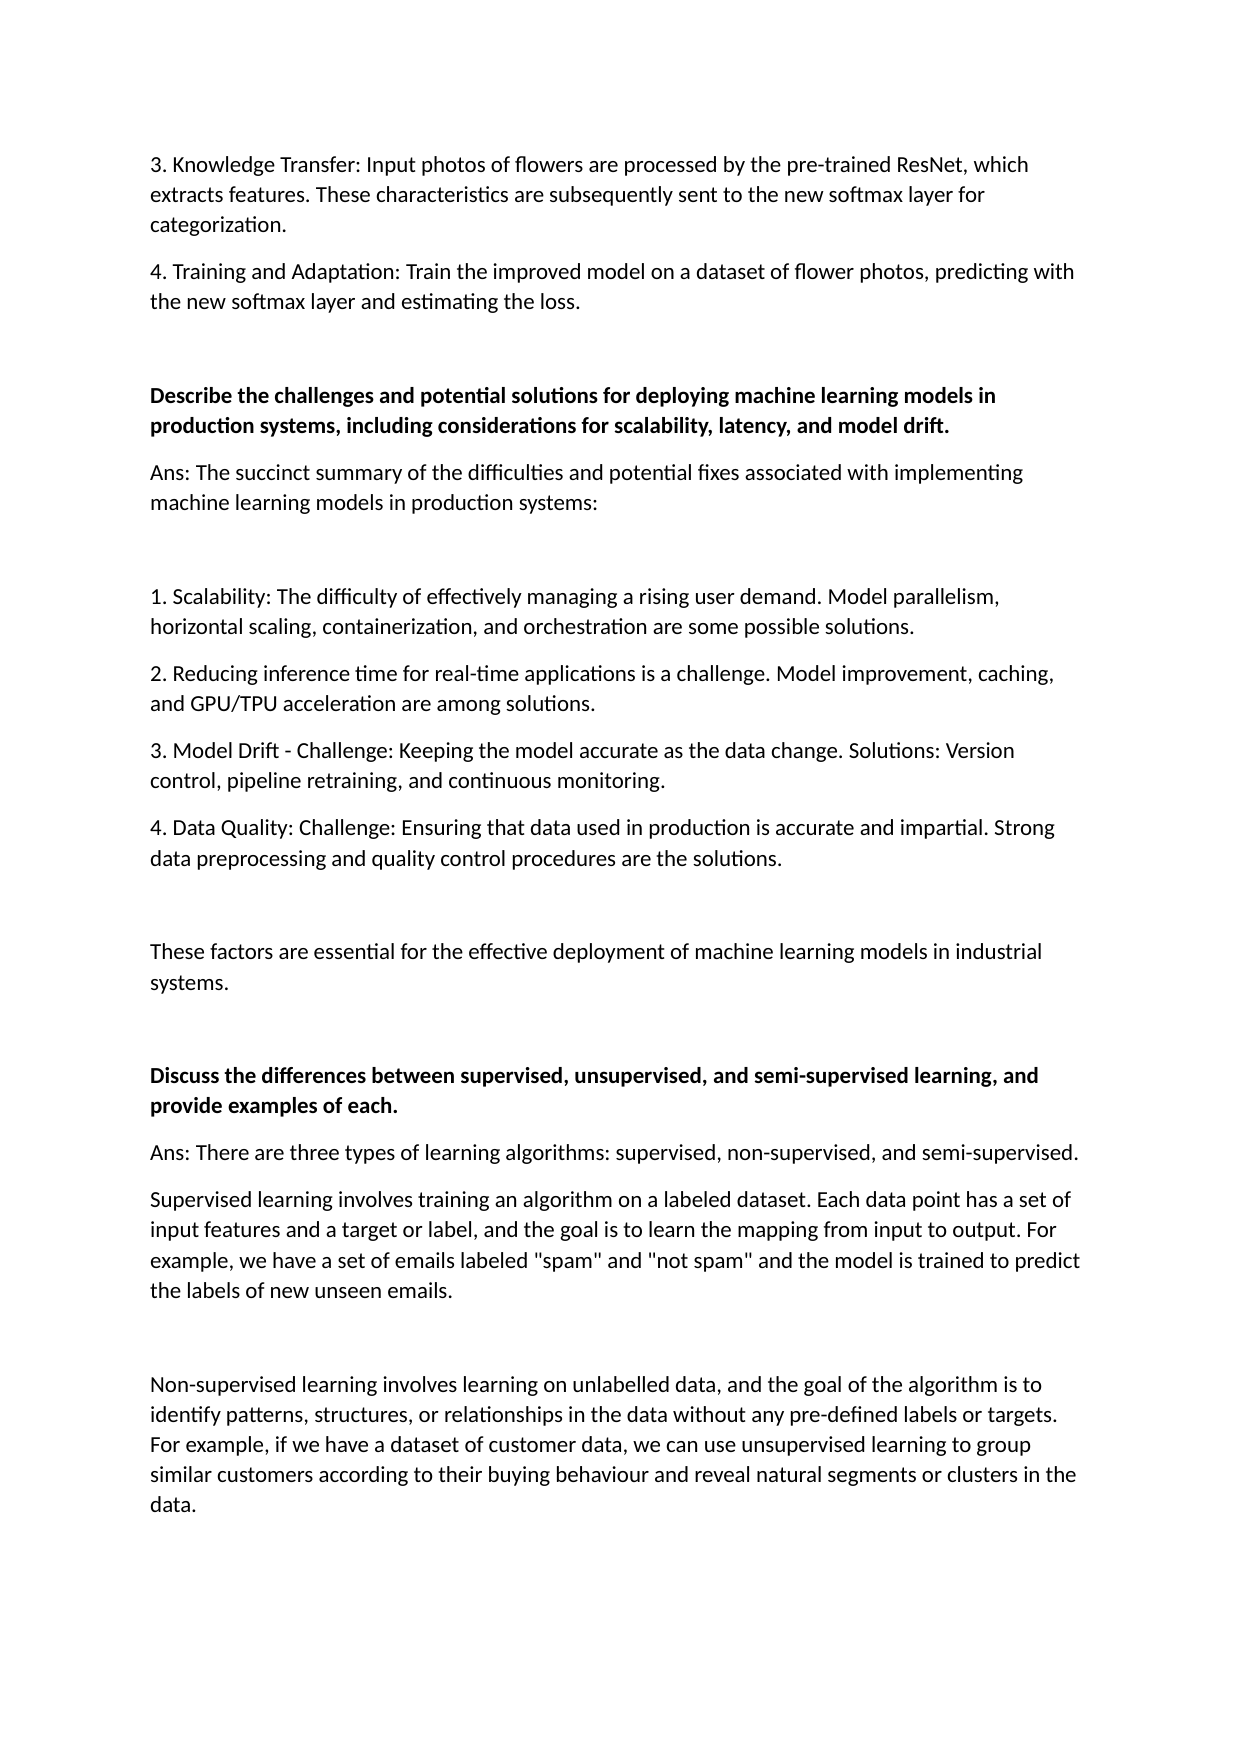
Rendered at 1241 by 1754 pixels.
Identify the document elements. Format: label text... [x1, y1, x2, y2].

text 2. Reducing inference time for real-time applications is a challenge. Model improvement, caching, and GPU/TPU acceleration are among solutions. [150, 659, 1090, 718]
text Non-supervised learning involves learning on unlabelled data, and the goal of the algorithm is to identify patterns, structures, or relationships in the data without any pre-defined labels or targets. For example, if we have a dataset of customer data, we can use unsupervised learning to group similar customers according to their buying behaviour and reveal natural segments or clusters in the data. [150, 1370, 1090, 1519]
text Describe the challenges and potential solutions for deploying machine learning models in production systems, including considerations for scalability, latency, and model drift. [150, 381, 1090, 439]
text Ans: There are three types of learning algorithms: supervised, non-supervised, and semi-supervised. [150, 1138, 1090, 1167]
text Discuss the differences between supervised, unsupervised, and semi-supervised learning, and provide examples of each. [150, 1061, 1090, 1120]
text Ans: The succinct summary of the difficulties and potential fixes associated with implementing machine learning models in production systems: [150, 458, 1090, 517]
text 1. Scalability: The difficulty of effectively managing a rising user demand. Model parallelism, horizontal scaling, containerization, and orchestration are some possible solutions. [150, 582, 1090, 641]
text Supervised learning involves training an algorithm on a labeled dataset. Each data point has a set of input features and a target or label, and the goal is to learn the mapping from input to output. For example, we have a set of emails labeled "spam" and "not spam" and the model is trained to predict the labels of new unseen emails. [150, 1185, 1090, 1304]
text 3. Model Drift - Challenge: Keeping the model accurate as the data change. Solutions: Version control, pipeline retraining, and continuous monitoring. [150, 736, 1090, 795]
text 4. Data Quality: Challenge: Ensuring that data used in production is accurate and impartial. Strong data preprocessing and quality control procedures are the solutions. [150, 813, 1090, 872]
text 4. Training and Adaptation: Train the improved model on a dataset of flower photos, predicting with the new softmax layer and estimating the loss. [150, 257, 1090, 316]
text 3. Knowledge Transfer: Input photos of flowers are processed by the pre-trained ResNet, which extracts features. These characteristics are subsequently sent to the new softmax layer for categorization. [150, 150, 1090, 238]
text These factors are essential for the effective deployment of machine learning models in industrial systems. [150, 937, 1090, 996]
